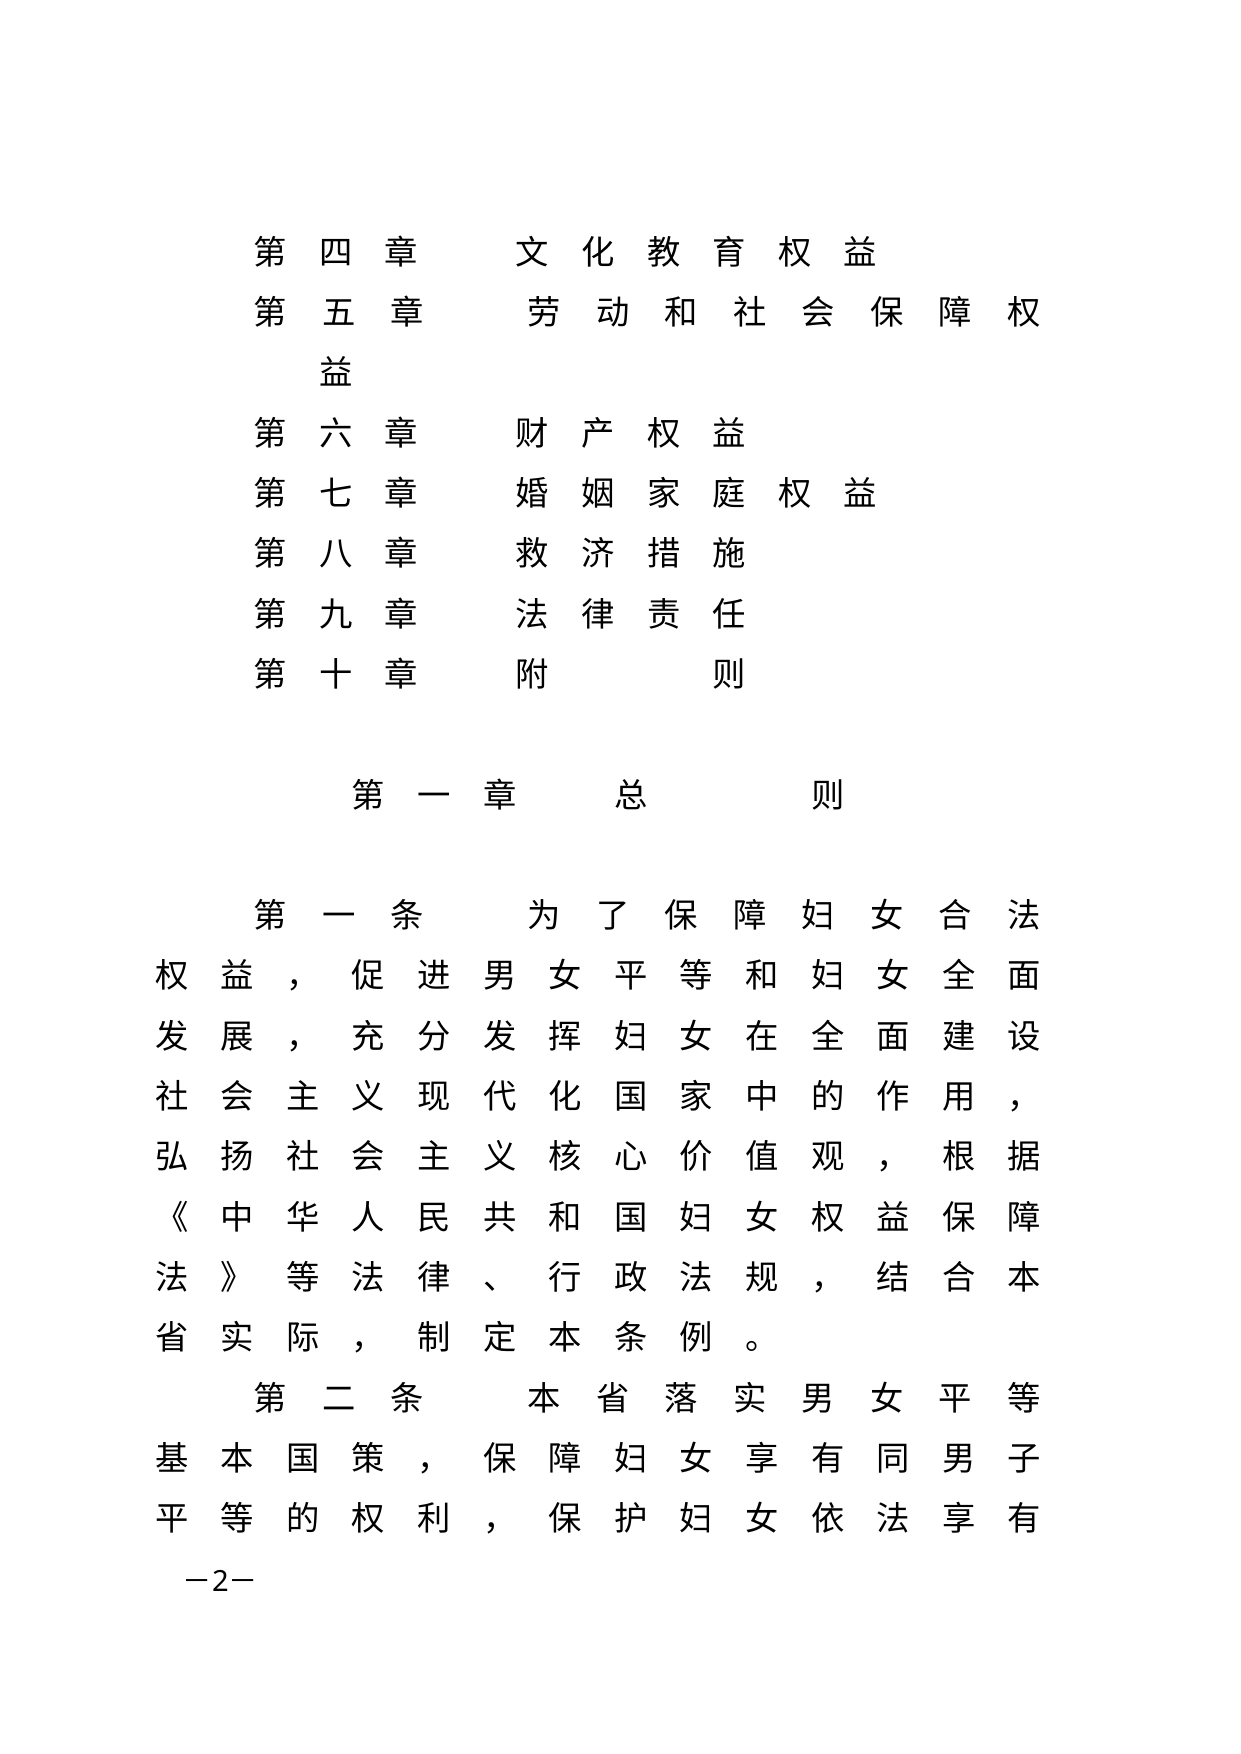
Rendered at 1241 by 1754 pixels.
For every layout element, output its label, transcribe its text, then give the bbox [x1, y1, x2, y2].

text 第七章 婚姻家庭权益 [221, 461, 1073, 521]
text 第五章 劳动和社会保障权益 [221, 280, 1073, 400]
text 第四章 文化教育权益 [221, 219, 1073, 280]
text 第十章 附 则 [221, 642, 1073, 702]
text 第六章 财产权益 [221, 400, 1073, 461]
text 第一章 总 则 [155, 762, 1073, 823]
text 第八章 救济措施 [221, 521, 1073, 581]
text 第一条 为了保障妇女合法权益，促进男女平等和妇女全面发展，充分发挥妇女在全面建设社会主义现代化国家中的作用，弘扬社会主义核心价值观，根据《中华人民共和国妇女权益保障法》等法律、行政法规，结合本省实际，制定本条例。 [155, 883, 1073, 1365]
text 第二条 本省落实男女平等基本国策，保障妇女享有同男子平等的权利，保护妇女依法享有的特殊权益。 [155, 1365, 1073, 1546]
text 第九章 法律责任 [221, 581, 1073, 642]
